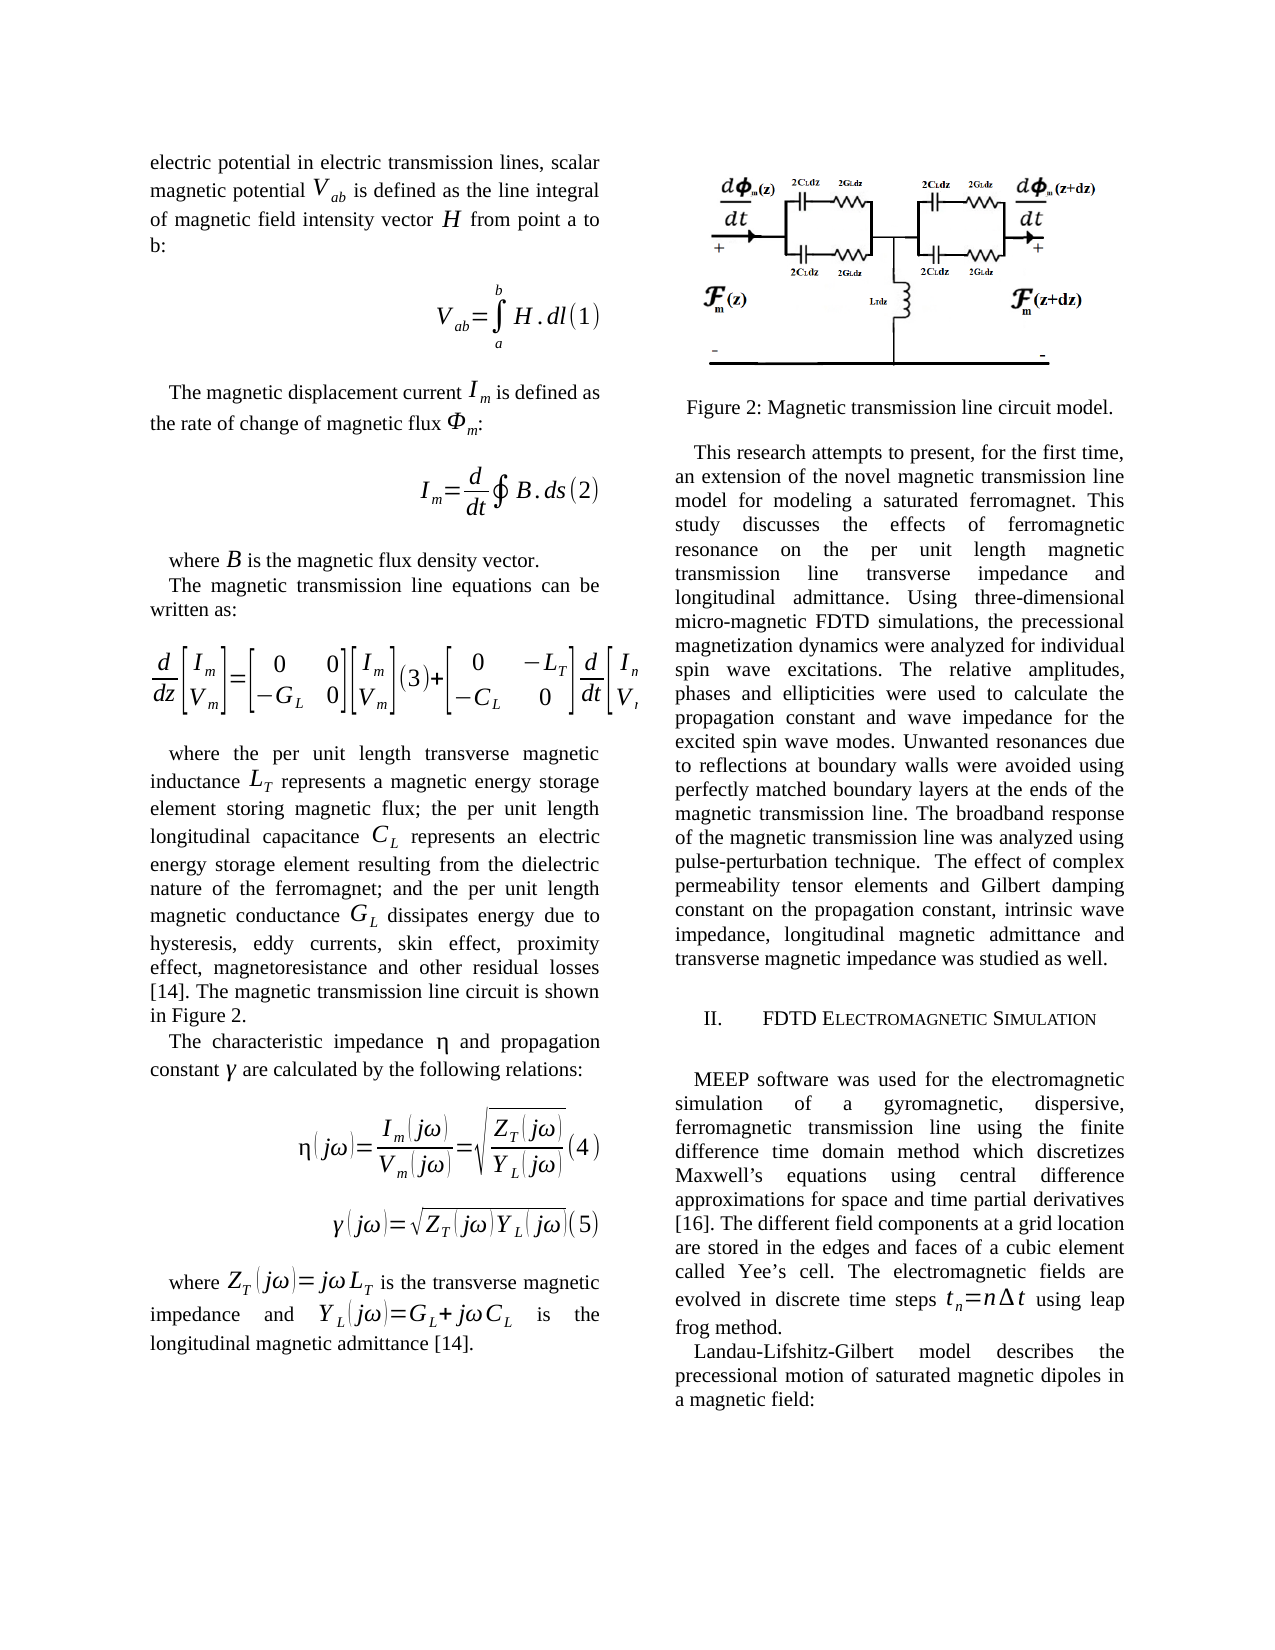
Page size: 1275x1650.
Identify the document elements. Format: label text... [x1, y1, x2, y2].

subtitle FDTD Electromagnetic Simulation [675, 1006, 1125, 1030]
text The magnetic transmission line equations can be written as: [150, 573, 600, 621]
text MEEP software was used for the electromagnetic simulation of a gyromagnetic, dispersive, ferromagnetic transmission line using the finite difference time domain method which discretizes Maxwell’s equations using central difference approximations for space and time partial derivatives [16]. The different field components at a grid location are stored in the edges and faces of a cubic element called Yee’s cell. The electromagnetic fields are evolved in discrete time steps using leap frog method. [675, 1067, 1125, 1339]
text where the per unit length transverse magnetic inductance represents a magnetic energy storage element storing magnetic flux; the per unit length longitudinal capacitance represents an electric energy storage element resulting from the dielectric nature of the ferromagnet; and the per unit length magnetic conductance dissipates energy due to hysteresis, eddy currents, skin effect, proximity effect, magnetoresistance and other residual losses [14]. The magnetic transmission line circuit is shown in Figure 2. [150, 741, 600, 1027]
text The characteristic impedance and propagation constant are calculated by the following relations: [150, 1027, 600, 1083]
picture [696, 150, 1098, 386]
text This research attempts to present, for the first time, an extension of the novel magnetic transmission line model for modeling a saturated ferromagnet. This study discusses the effects of ferromagnetic resonance on the per unit length magnetic transmission line transverse impedance and longitudinal admittance. Using three-dimensional micro-magnetic FDTD simulations, the precessional magnetization dynamics were analyzed for individual spin wave excitations. The relative amplitudes, phases and ellipticities were used to calculate the propagation constant and wave impedance for the excited spin wave modes. Unwanted resonances due to reflections at boundary walls were avoided using perfectly matched boundary layers at the ends of the magnetic transmission line. The broadband response of the magnetic transmission line was analyzed using pulse-perturbation technique. The effect of complex permeability tensor elements and Gilbert damping constant on the propagation constant, intrinsic wave impedance, longitudinal magnetic admittance and transverse magnetic impedance was studied as well. [675, 440, 1125, 969]
text where is the magnetic flux density vector. [150, 546, 600, 573]
text Figure 2: Magnetic transmission line circuit model. [675, 395, 1125, 419]
text Landau-Lifshitz-Gilbert model describes the precessional motion of saturated magnetic dipoles in a magnetic field: [675, 1339, 1125, 1411]
text where is the transverse magnetic impedance and is the longitudinal magnetic admittance [14]. [150, 1265, 600, 1355]
text The magnetic displacement current is defined as the rate of change of magnetic flux : [150, 376, 600, 439]
